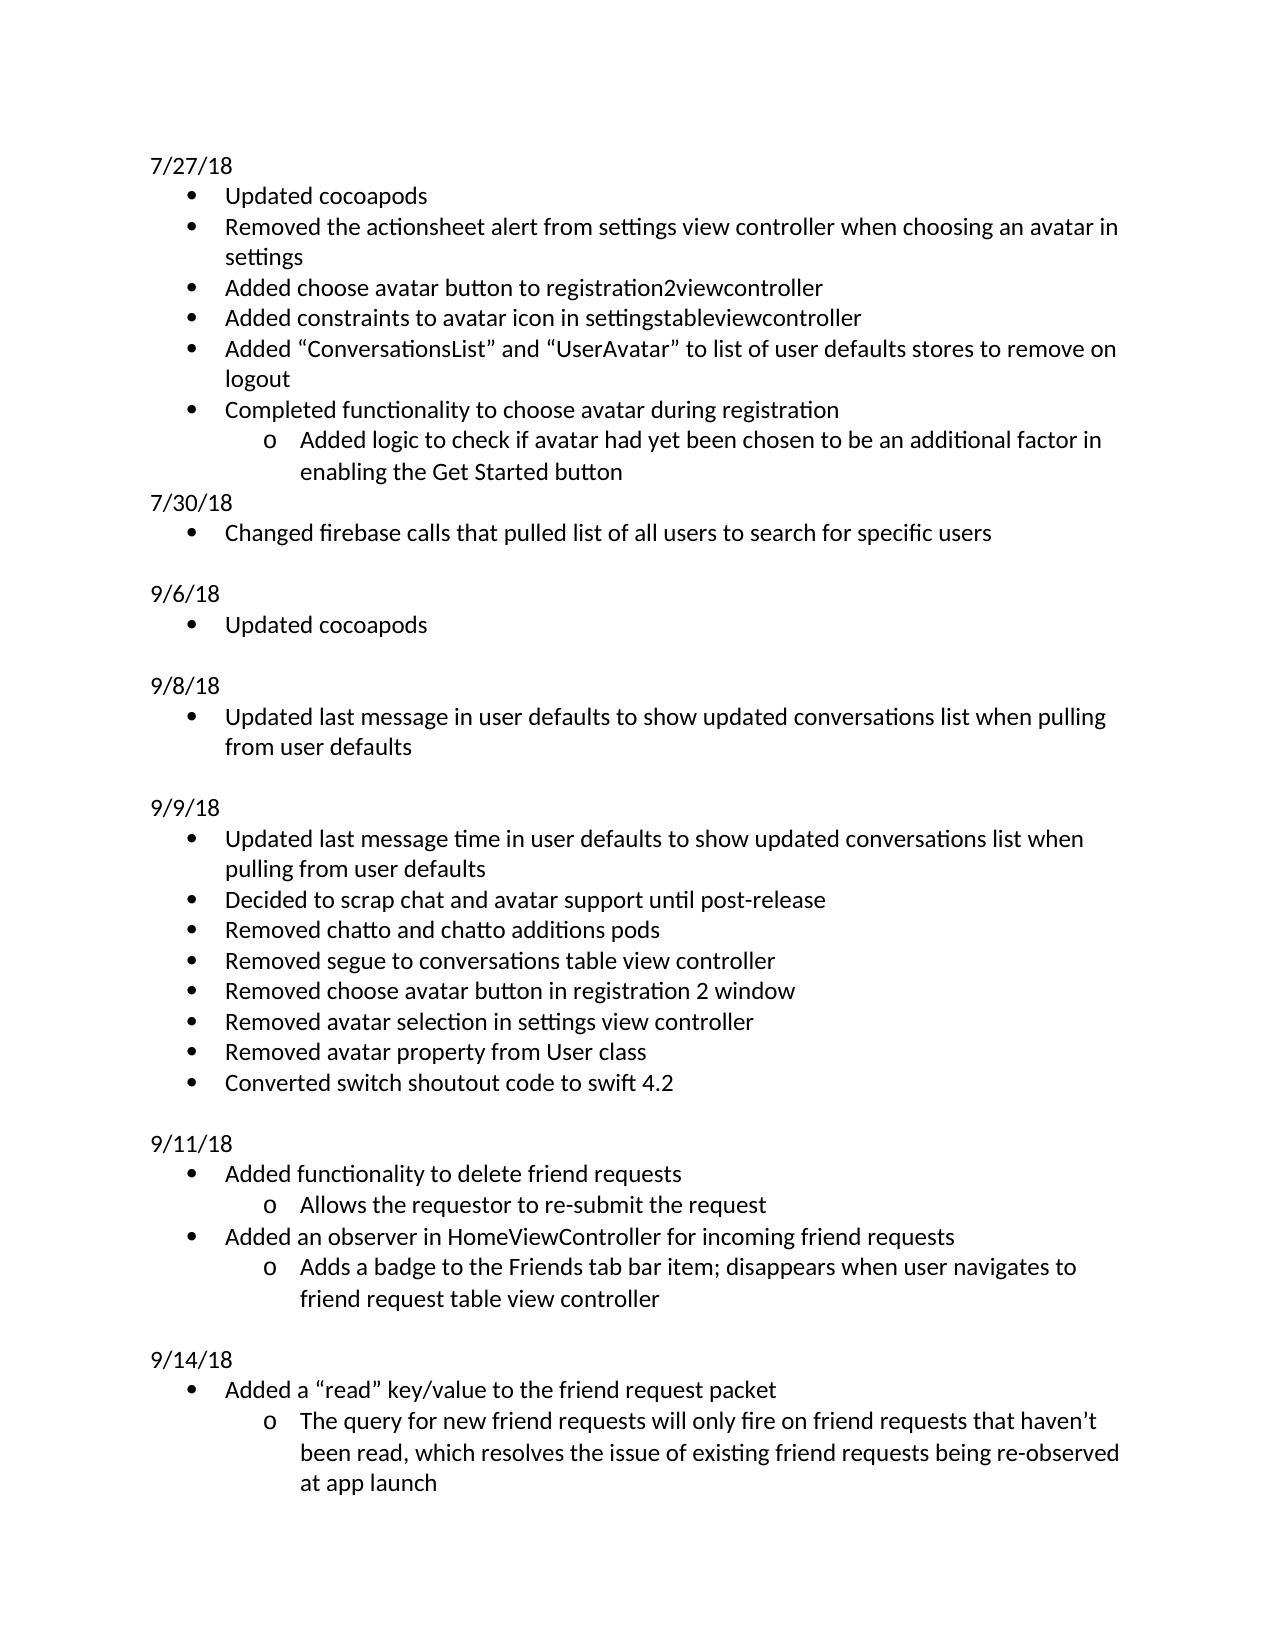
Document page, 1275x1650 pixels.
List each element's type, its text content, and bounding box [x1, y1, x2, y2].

list Added “ConversationsList” and “UserAvatar” to list of user defaults stores to remove on logout [187, 333, 1125, 394]
list Updated cocoapods [187, 609, 1125, 639]
text 9/8/18 [150, 670, 1125, 701]
list Removed avatar selection in settings view controller [187, 1006, 1125, 1036]
list Added choose avatar button to registration2viewcontroller [187, 272, 1125, 303]
list Allows the requestor to re-submit the request [262, 1189, 1125, 1221]
list Updated last message in user defaults to show updated conversations list when pulling from user defaults [187, 701, 1125, 762]
list The query for new friend requests will only fire on friend requests that haven’t been read, which resolves the issue of existing friend requests being re-observed at app launch [262, 1405, 1125, 1498]
list Removed the actionsheet alert from settings view controller when choosing an avatar in settings [187, 211, 1125, 272]
list Changed firebase calls that pulled list of all users to search for specific users [187, 517, 1125, 548]
list Adds a badge to the Friends tab bar item; disappears when user navigates to friend request table view controller [262, 1251, 1125, 1313]
list Completed functionality to choose avatar during registration [187, 394, 1125, 425]
text 7/27/18 [150, 150, 1125, 181]
list Added an observer in HomeViewController for incoming friend requests [187, 1221, 1125, 1251]
list Updated last message time in user defaults to show updated conversations list when pulling from user defaults [187, 823, 1125, 884]
list Removed choose avatar button in registration 2 window [187, 975, 1125, 1006]
list Updated cocoapods [187, 181, 1125, 211]
list Removed chatto and chatto additions pods [187, 914, 1125, 945]
list Removed avatar property from User class [187, 1036, 1125, 1067]
list Added a “read” key/value to the friend request packet [187, 1374, 1125, 1405]
text 9/9/18 [150, 792, 1125, 823]
list Removed segue to conversations table view controller [187, 945, 1125, 975]
list Added functionality to delete friend requests [187, 1158, 1125, 1189]
text 9/14/18 [150, 1344, 1125, 1374]
list Added logic to check if avatar had yet been chosen to be an additional factor in enabling the Get Started button [262, 425, 1125, 487]
text 9/6/18 [150, 578, 1125, 609]
text 9/11/18 [150, 1128, 1125, 1158]
text 7/30/18 [150, 487, 1125, 517]
list Decided to scrap chat and avatar support until post-release [187, 884, 1125, 914]
list Converted switch shoutout code to swift 4.2 [187, 1067, 1125, 1097]
list Added constraints to avatar icon in settingstableviewcontroller [187, 303, 1125, 333]
